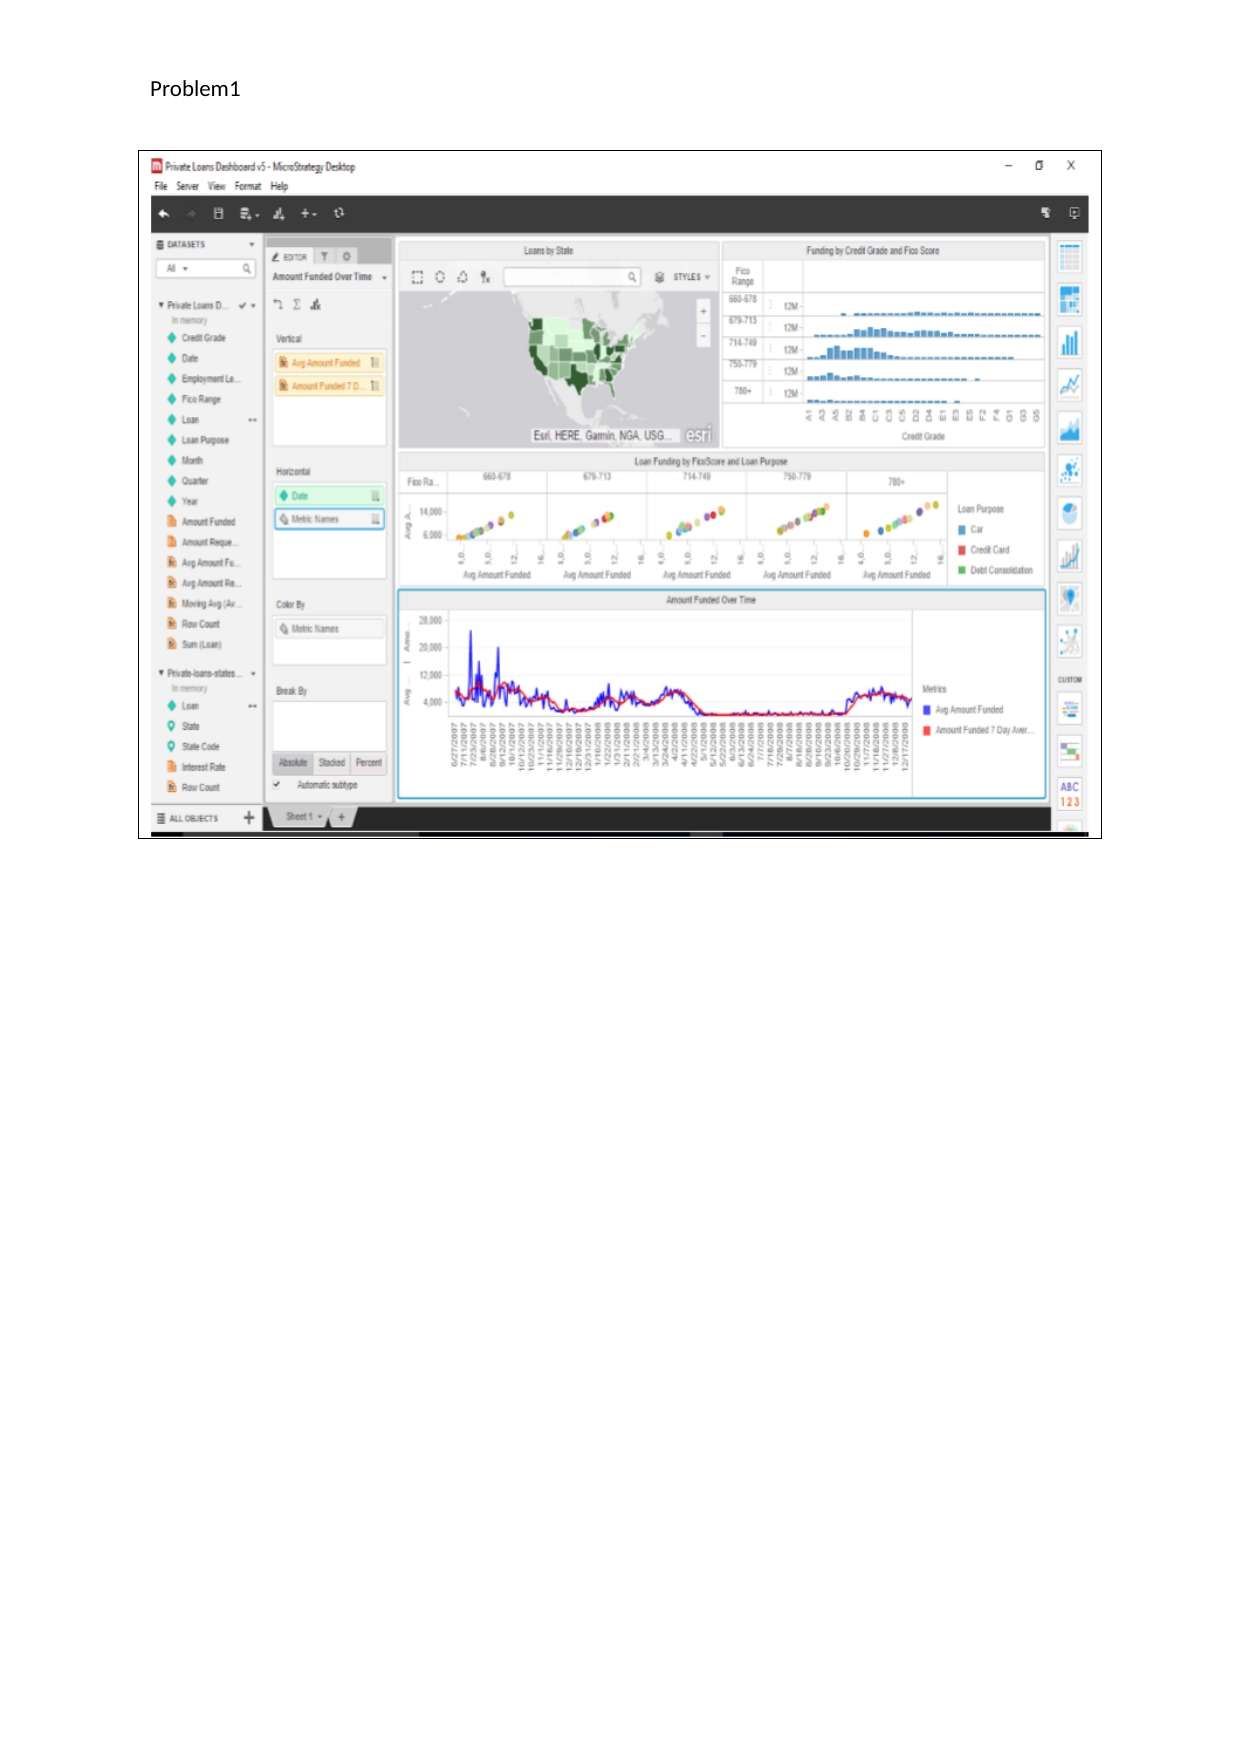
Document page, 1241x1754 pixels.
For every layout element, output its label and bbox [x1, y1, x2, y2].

table_header [139, 151, 150, 837]
table_header [1091, 151, 1101, 837]
picture [150, 151, 1091, 838]
